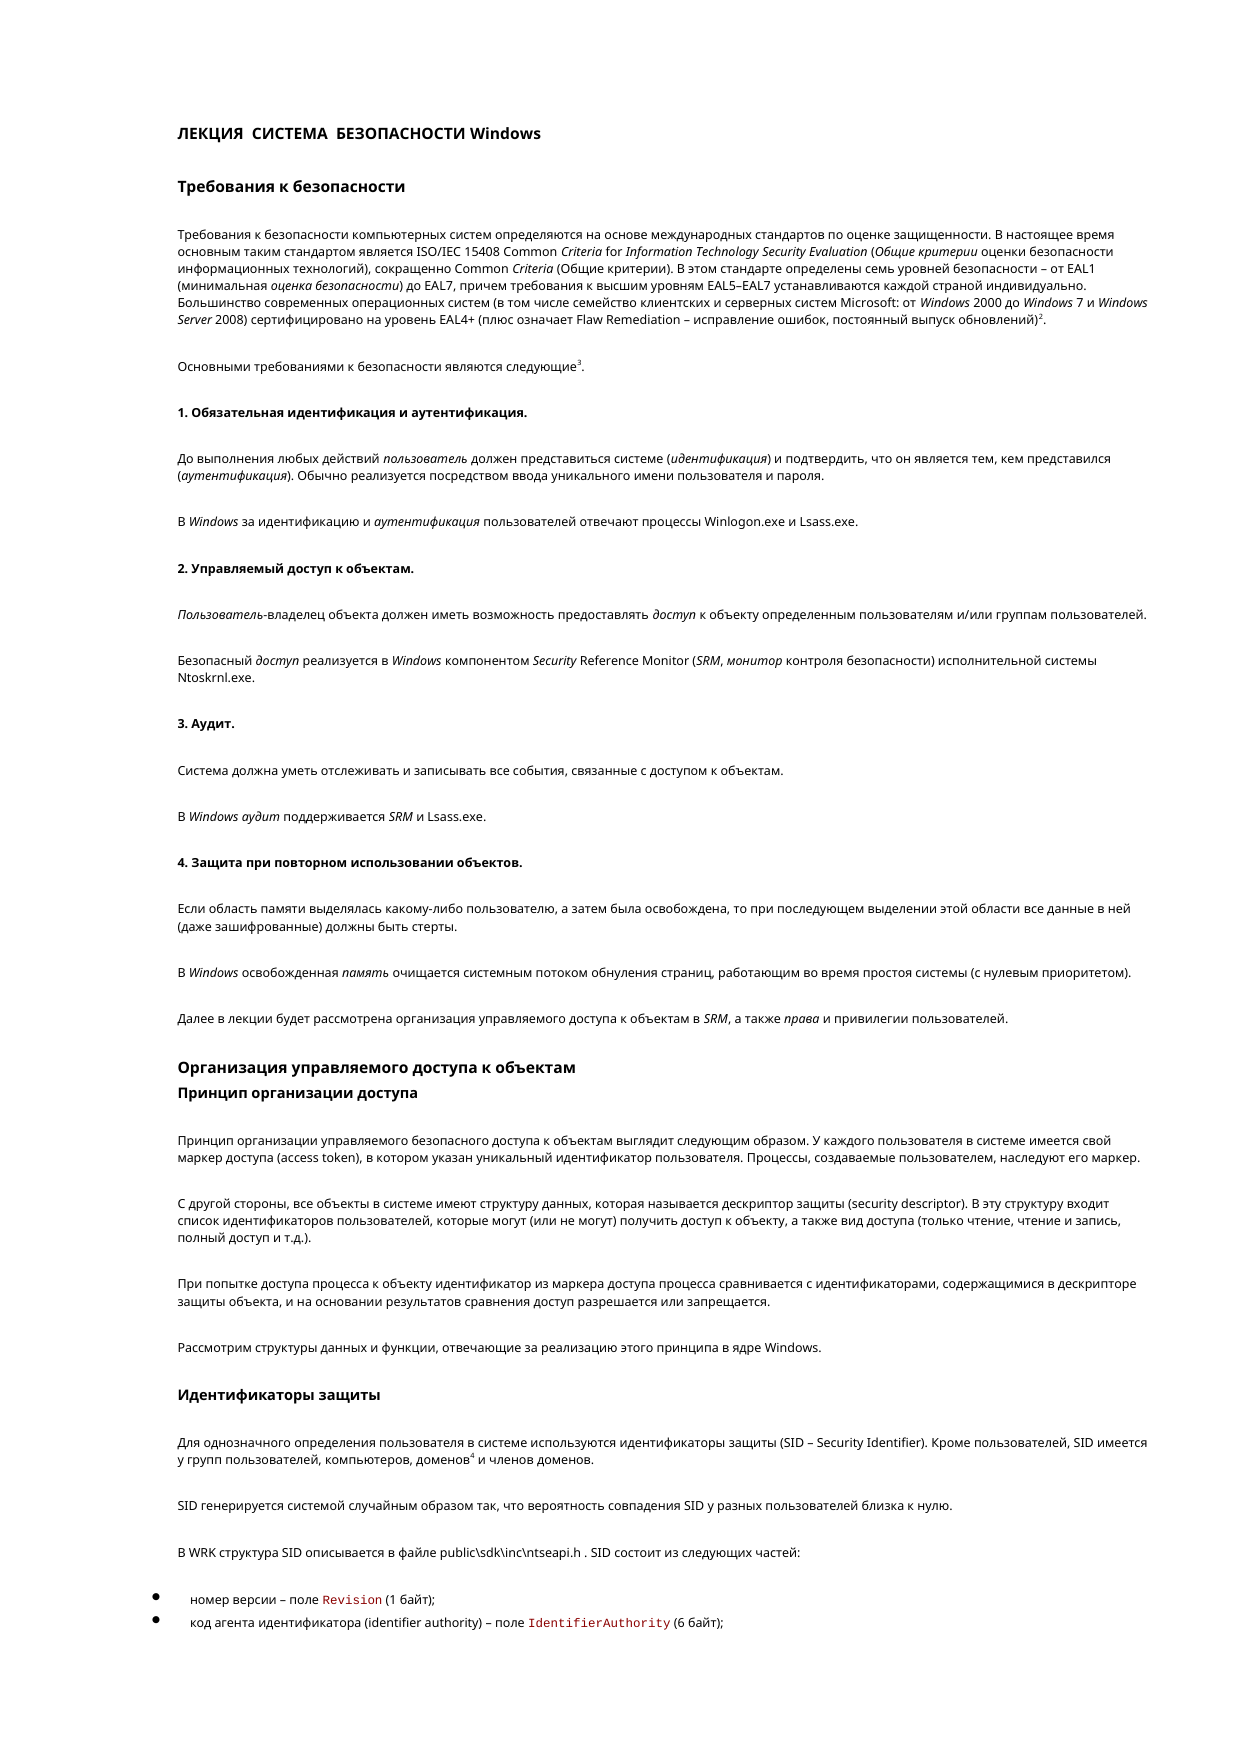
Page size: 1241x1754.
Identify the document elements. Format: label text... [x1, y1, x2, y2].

text Основными требованиями к безопасности являются следующие3. [177, 358, 1152, 375]
text В Windows освобожденная память очищается системным потоком обнуления страниц, работающим во время простоя системы (с нулевым приоритетом). [177, 964, 1152, 981]
text С другой стороны, все объекты в системе имеют структуру данных, которая называется дескриптор защиты (security descriptor). В эту структуру входит список идентификаторов пользователей, которые могут (или не могут) получить доступ к объекту, а также вид доступа (только чтение, чтение и запись, полный доступ и т.д.). [177, 1195, 1152, 1246]
text Пользователь-владелец объекта должен иметь возможность предоставлять доступ к объекту определенным пользователям и/или группам пользователей. [177, 606, 1152, 623]
text Если область памяти выделялась какому-либо пользователю, а затем была освобождена, то при последующем выделении этой области все данные в ней (даже зашифрованные) должны быть стерты. [177, 901, 1152, 935]
text В Windows аудит поддерживается SRM и Lsass.exe. [177, 808, 1152, 825]
text Принцип организации доступа [177, 1083, 1152, 1103]
text 2. Управляемый доступ к объектам. [177, 560, 1152, 577]
text Система должна уметь отслеживать и записывать все события, связанные с доступом к объектам. [177, 762, 1152, 779]
text 4. Защита при повторном использовании объектов. [177, 854, 1152, 871]
text Идентификаторы защиты [177, 1385, 1152, 1405]
text 3. Аудит. [177, 716, 1152, 733]
text Для однозначного определения пользователя в системе используются идентификаторы защиты (SID – Security Identifier). Кроме пользователей, SID имеется у групп пользователей, компьютеров, доменов4 и членов доменов. [177, 1434, 1152, 1468]
text При попытке доступа процесса к объекту идентификатор из маркера доступа процесса сравнивается с идентификаторами, содержащимися в дескрипторе защиты объекта, и на основании результатов сравнения доступ разрешается или запрещается. [177, 1276, 1152, 1310]
text Рассмотрим структуры данных и функции, отвечающие за реализацию этого принципа в ядре Windows. [177, 1339, 1152, 1356]
text ЛЕКЦИЯ СИСТЕМА БЕЗОПАСНОСТИ Windows [177, 123, 1152, 144]
text В Windows за идентификацию и аутентификация пользователей отвечают процессы Winlogon.exe и Lsass.exe. [177, 513, 1152, 531]
text До выполнения любых действий пользователь должен представиться системе (идентификация) и подтвердить, что он является тем, кем представился (аутентификация). Обычно реализуется посредством ввода уникального имени пользователя и пароля. [177, 450, 1152, 484]
text В WRK структура SID описывается в файле public\sdk\inc\ntseapi.h . SID состоит из следующих частей: [177, 1544, 1152, 1561]
text Безопасный доступ реализуется в Windows компонентом Security Reference Monitor (SRM, монитор контроля безопасности) исполнительной системы Ntoskrnl.exe. [177, 652, 1152, 686]
list номер версии – поле Revision (1 байт); [152, 1590, 1152, 1609]
text Принцип организации управляемого безопасного доступа к объектам выглядит следующим образом. У каждого пользователя в системе имеется свой маркер доступа (access token), в котором указан уникальный идентификатор пользователя. Процессы, создаваемые пользователем, наследуют его маркер. [177, 1132, 1152, 1166]
list код агента идентификатора (identifier authority) – поле IdentifierAuthority (6 байт); [152, 1613, 1152, 1632]
text Требования к безопасности [177, 176, 1152, 197]
text SID генерируется системой случайным образом так, что вероятность совпадения SID у разных пользователей близка к нулю. [177, 1497, 1152, 1514]
text Организация управляемого доступа к объектам [177, 1056, 1152, 1078]
text Далее в лекции будет рассмотрена организация управляемого доступа к объектам в SRM, а также права и привилегии пользователей. [177, 1010, 1152, 1027]
text Требования к безопасности компьютерных систем определяются на основе международных стандартов по оценке защищенности. В настоящее время основным таким стандартом является ISO/IEC 15408 Common Criteria for Information Technology Security Evaluation (Общие критерии оценки безопасности информационных технологий), сокращенно Common Criteria (Общие критерии). В этом стандарте определены семь уровней безопасности – от EAL1 (минимальная оценка безопасности) до EAL7, причем требования к высшим уровням EAL5–EAL7 устанавливаются каждой страной индивидуально. Большинство современных операционных систем (в том числе семейство клиентских и серверных систем Microsoft: от Windows 2000 до Windows 7 и Windows Server 2008) сертифицировано на уровень EAL4+ (плюс означает Flaw Remediation – исправление ошибок, постоянный выпуск обновлений)2. [177, 226, 1152, 328]
text 1. Обязательная идентификация и аутентификация. [177, 404, 1152, 421]
